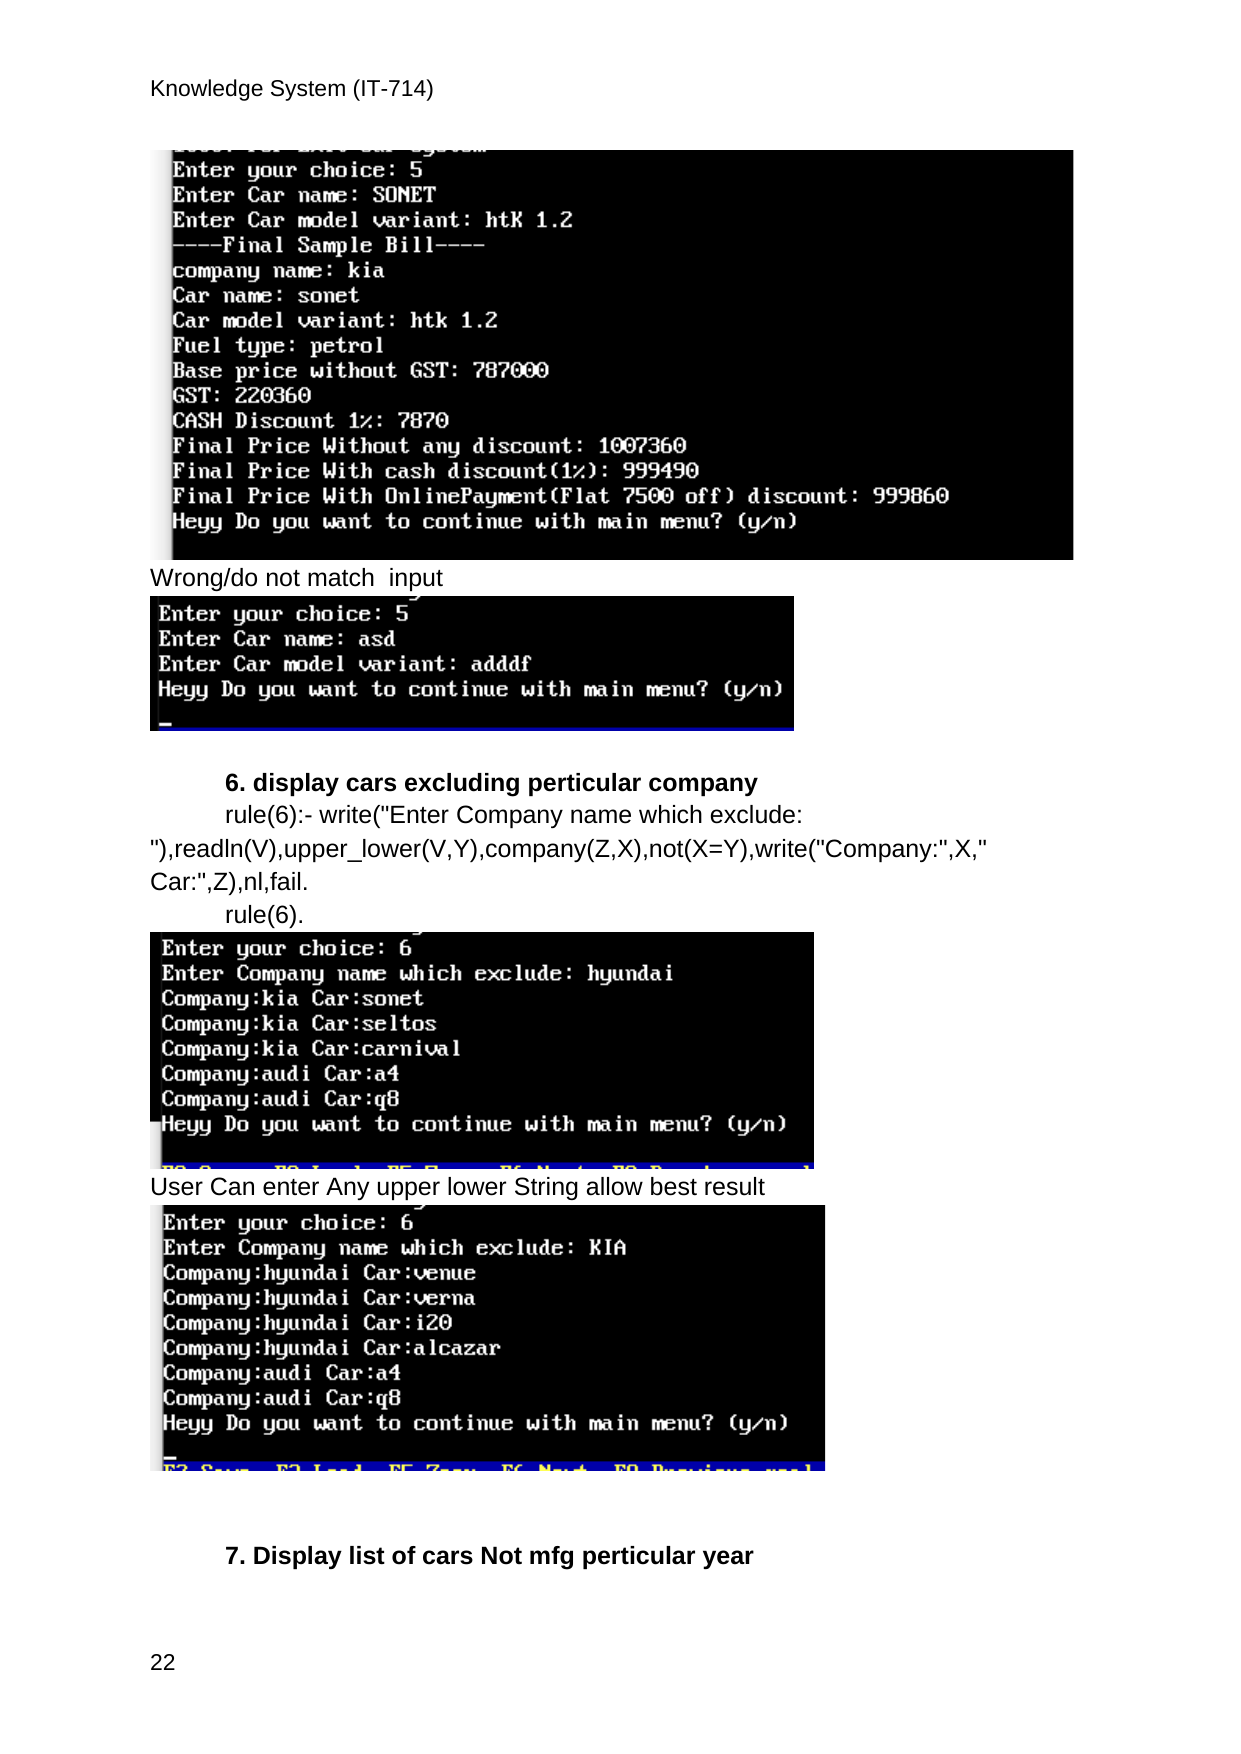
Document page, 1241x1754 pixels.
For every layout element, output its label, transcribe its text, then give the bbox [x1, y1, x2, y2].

text rule(6). [150, 899, 1090, 928]
text 7. Display list of cars Not mfg perticular year [150, 1541, 1090, 1570]
picture [150, 596, 794, 731]
text User Can enter Any upper lower String allow best result [150, 1172, 1090, 1201]
text 6. display cars excluding perticular company [150, 767, 1090, 796]
text Wrong/do not match input [150, 563, 1090, 592]
picture [150, 932, 814, 1169]
picture [150, 150, 1074, 560]
text rule(6):- write("Enter Company name which exclude: "),readln(V),upper_lower(V,Y),company(Z,X),not(X=Y),write("Company:",X," Car:",Z),nl,fail. [150, 801, 1090, 895]
picture [150, 1205, 826, 1471]
